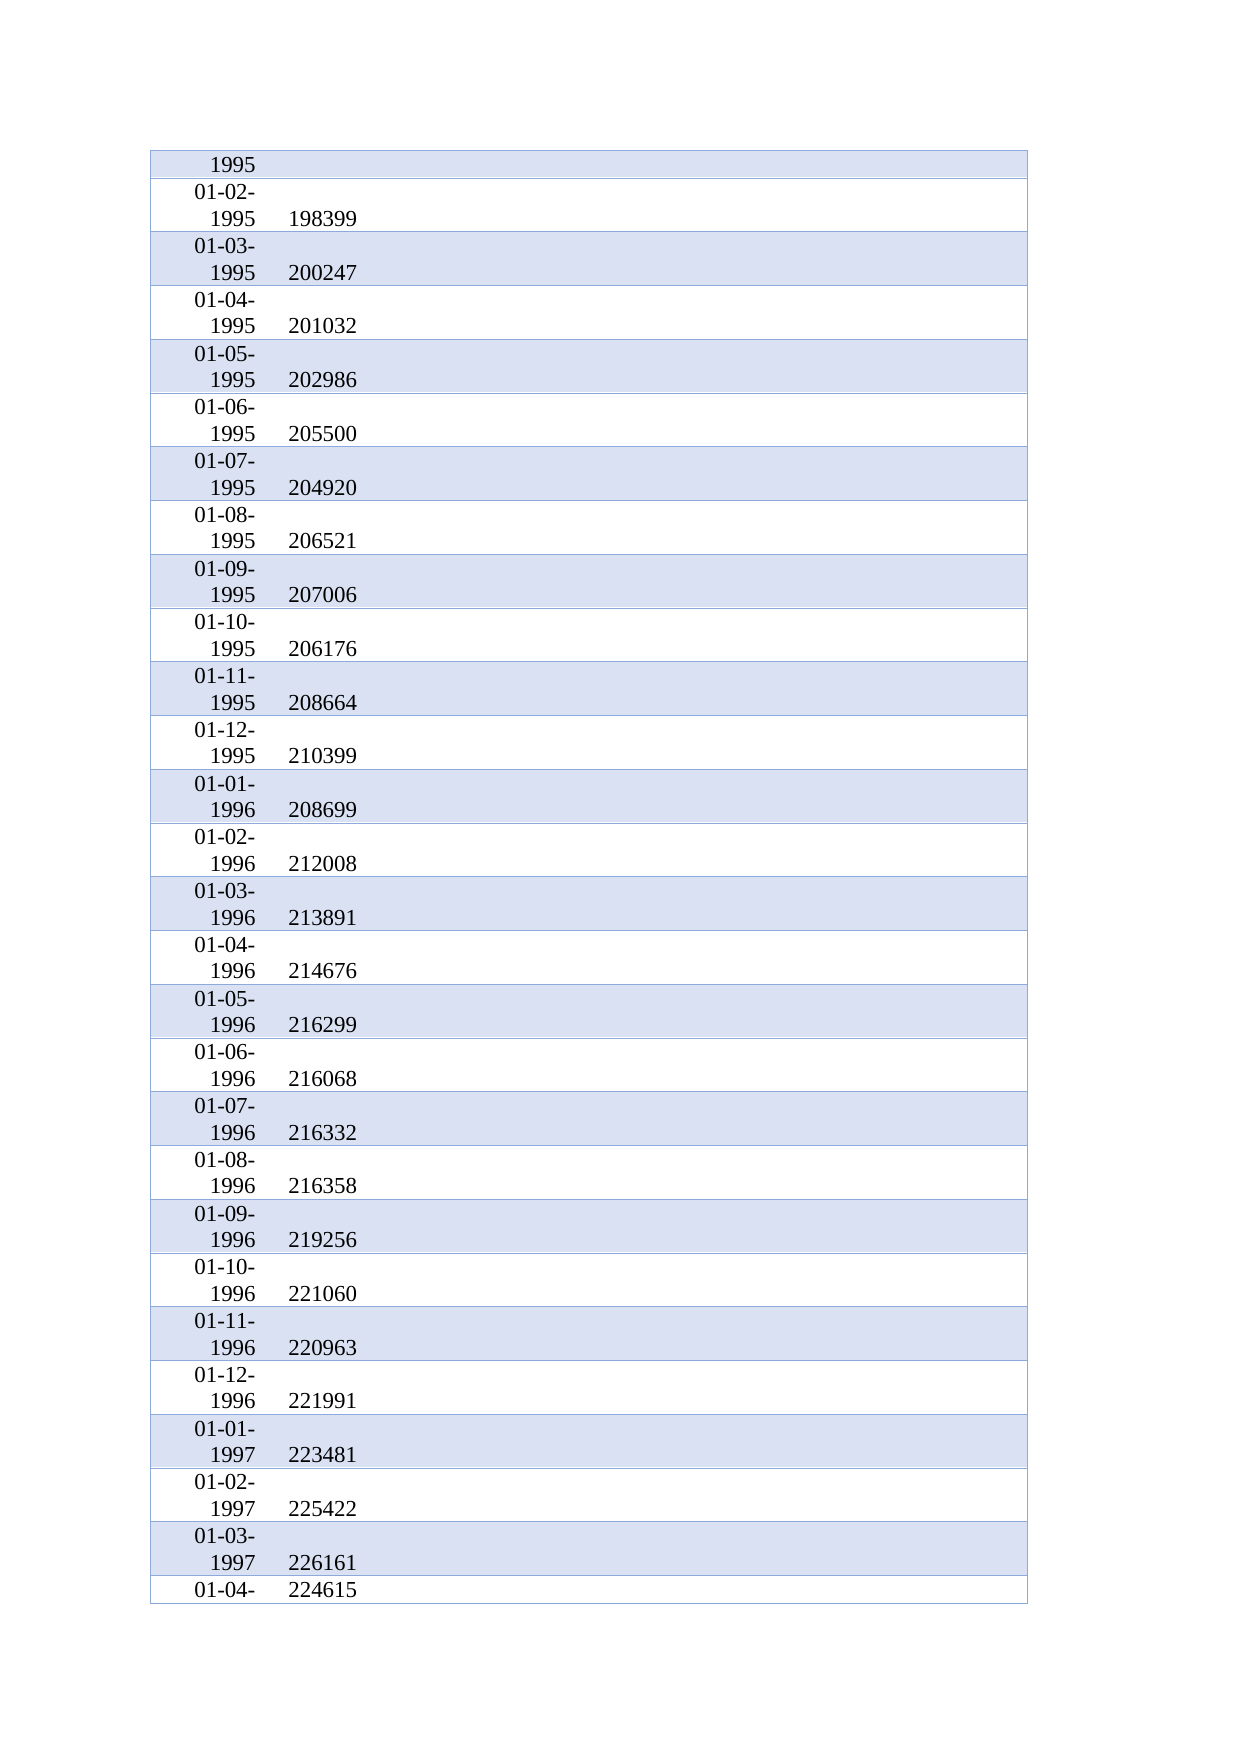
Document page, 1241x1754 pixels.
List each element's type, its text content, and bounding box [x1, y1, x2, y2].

table_cell 01-01-1995 [151, 151, 266, 177]
table_cell [756, 1200, 1027, 1252]
table_cell 206176 [266, 609, 368, 661]
table_cell 01-05-1996 [151, 985, 266, 1037]
table_cell [487, 1146, 756, 1199]
table_cell 01-04-1995 [151, 286, 266, 339]
table_cell 219256 [266, 1200, 368, 1252]
table_cell [756, 394, 1027, 446]
table_cell 210399 [266, 716, 368, 769]
table_cell 208664 [266, 662, 368, 715]
table_cell [368, 1146, 487, 1199]
table_cell 216299 [266, 985, 368, 1037]
table_cell [368, 286, 487, 339]
table_cell [756, 555, 1027, 607]
table_cell [756, 1146, 1027, 1199]
table_cell [487, 662, 756, 715]
table_cell 212008 [266, 824, 368, 876]
table_cell 224615 [266, 1576, 368, 1603]
table_cell 01-11-1996 [151, 1307, 266, 1360]
table_cell [368, 877, 487, 930]
table_cell 01-09-1995 [151, 555, 266, 607]
table_cell [368, 1254, 487, 1306]
table_cell [368, 1415, 487, 1467]
table_cell [487, 1522, 756, 1575]
table_cell 208699 [266, 770, 368, 822]
table_cell [756, 1092, 1027, 1145]
table_cell [368, 1200, 487, 1252]
table_cell [756, 609, 1027, 661]
table_cell 207006 [266, 555, 368, 607]
table_cell [368, 1039, 487, 1091]
table_cell [756, 662, 1027, 715]
table_cell [487, 501, 756, 554]
table_cell [487, 555, 756, 607]
table_cell [368, 1576, 487, 1603]
table_cell 01-02-1995 [151, 179, 266, 231]
table_cell [756, 447, 1027, 500]
table_cell [368, 1307, 487, 1360]
table_cell 01-09-1996 [151, 1200, 266, 1252]
table_cell 01-05-1995 [151, 340, 266, 392]
table_cell [368, 151, 487, 177]
table_cell 220963 [266, 1307, 368, 1360]
table_cell [487, 340, 756, 392]
table_cell 205500 [266, 394, 368, 446]
table_cell [368, 824, 487, 876]
table_cell [756, 501, 1027, 554]
table_cell 213891 [266, 877, 368, 930]
table_cell [487, 1039, 756, 1091]
table_cell [487, 931, 756, 984]
table_cell 01-01-1996 [151, 770, 266, 822]
table_cell 216068 [266, 1039, 368, 1091]
table_cell 01-07-1995 [151, 447, 266, 500]
table_cell [487, 1307, 756, 1360]
table_cell [756, 286, 1027, 339]
table_cell [487, 716, 756, 769]
table_cell [368, 1361, 487, 1414]
table_cell [756, 716, 1027, 769]
table_cell 198399 [266, 179, 368, 231]
table_cell [368, 1522, 487, 1575]
table_cell [756, 1469, 1027, 1521]
table_cell [756, 232, 1027, 285]
table_cell [368, 1092, 487, 1145]
table_cell 01-11-1995 [151, 662, 266, 715]
table_cell 204920 [266, 447, 368, 500]
table_cell [487, 1361, 756, 1414]
table_cell [756, 1039, 1027, 1091]
table_cell [368, 985, 487, 1037]
table_cell [487, 394, 756, 446]
table_cell 225422 [266, 1469, 368, 1521]
table_cell [487, 1200, 756, 1252]
table_cell [756, 340, 1027, 392]
table_cell [756, 1254, 1027, 1306]
table_cell 01-04-1997 [151, 1576, 266, 1603]
table_cell 221060 [266, 1254, 368, 1306]
table_cell [487, 1254, 756, 1306]
table_cell [756, 877, 1027, 930]
table_cell 01-02-1996 [151, 824, 266, 876]
table_cell [756, 1307, 1027, 1360]
table_cell 01-08-1996 [151, 1146, 266, 1199]
table_cell 216358 [266, 1146, 368, 1199]
table_cell [487, 824, 756, 876]
table_cell 201573 [266, 151, 368, 177]
table_cell 01-10-1996 [151, 1254, 266, 1306]
table_cell [756, 151, 1027, 177]
table_cell [756, 1415, 1027, 1467]
table_cell [487, 1469, 756, 1521]
table_cell 214676 [266, 931, 368, 984]
table_cell 206521 [266, 501, 368, 554]
table_cell [756, 179, 1027, 231]
table_cell [487, 609, 756, 661]
table_cell [756, 824, 1027, 876]
table_cell [487, 1576, 756, 1603]
table_cell [368, 501, 487, 554]
table_cell 226161 [266, 1522, 368, 1575]
table_cell [756, 931, 1027, 984]
table_cell [368, 609, 487, 661]
table_cell [756, 985, 1027, 1037]
table_cell 01-06-1995 [151, 394, 266, 446]
table_cell 216332 [266, 1092, 368, 1145]
table_cell 223481 [266, 1415, 368, 1467]
table_cell [368, 340, 487, 392]
table_cell [487, 1415, 756, 1467]
table_cell [368, 716, 487, 769]
table_cell [487, 151, 756, 177]
table_cell [487, 232, 756, 285]
table_cell [756, 1361, 1027, 1414]
table_cell 202986 [266, 340, 368, 392]
table_cell 200247 [266, 232, 368, 285]
table_cell [487, 877, 756, 930]
table_cell [368, 662, 487, 715]
table_cell 01-01-1997 [151, 1415, 266, 1467]
table_cell [487, 770, 756, 822]
table_cell [487, 286, 756, 339]
table_cell 01-10-1995 [151, 609, 266, 661]
table_cell [487, 447, 756, 500]
table_cell 221991 [266, 1361, 368, 1414]
table_cell [368, 447, 487, 500]
table_cell 01-03-1995 [151, 232, 266, 285]
table_cell 01-02-1997 [151, 1469, 266, 1521]
table_cell 01-12-1996 [151, 1361, 266, 1414]
table_cell [368, 394, 487, 446]
table_cell [756, 1576, 1027, 1603]
table_cell 201032 [266, 286, 368, 339]
table_cell [487, 985, 756, 1037]
table_cell 01-08-1995 [151, 501, 266, 554]
table_cell 01-03-1996 [151, 877, 266, 930]
table_cell [368, 770, 487, 822]
table_cell [368, 931, 487, 984]
table_cell [756, 770, 1027, 822]
table_cell [368, 1469, 487, 1521]
table_cell [487, 1092, 756, 1145]
table_cell 01-07-1996 [151, 1092, 266, 1145]
table_cell 01-12-1995 [151, 716, 266, 769]
table_cell 01-04-1996 [151, 931, 266, 984]
table_cell 01-06-1996 [151, 1039, 266, 1091]
table_cell [368, 232, 487, 285]
table_cell 01-03-1997 [151, 1522, 266, 1575]
table_cell [487, 179, 756, 231]
table_cell [368, 555, 487, 607]
table_cell [756, 1522, 1027, 1575]
table_cell [368, 179, 487, 231]
